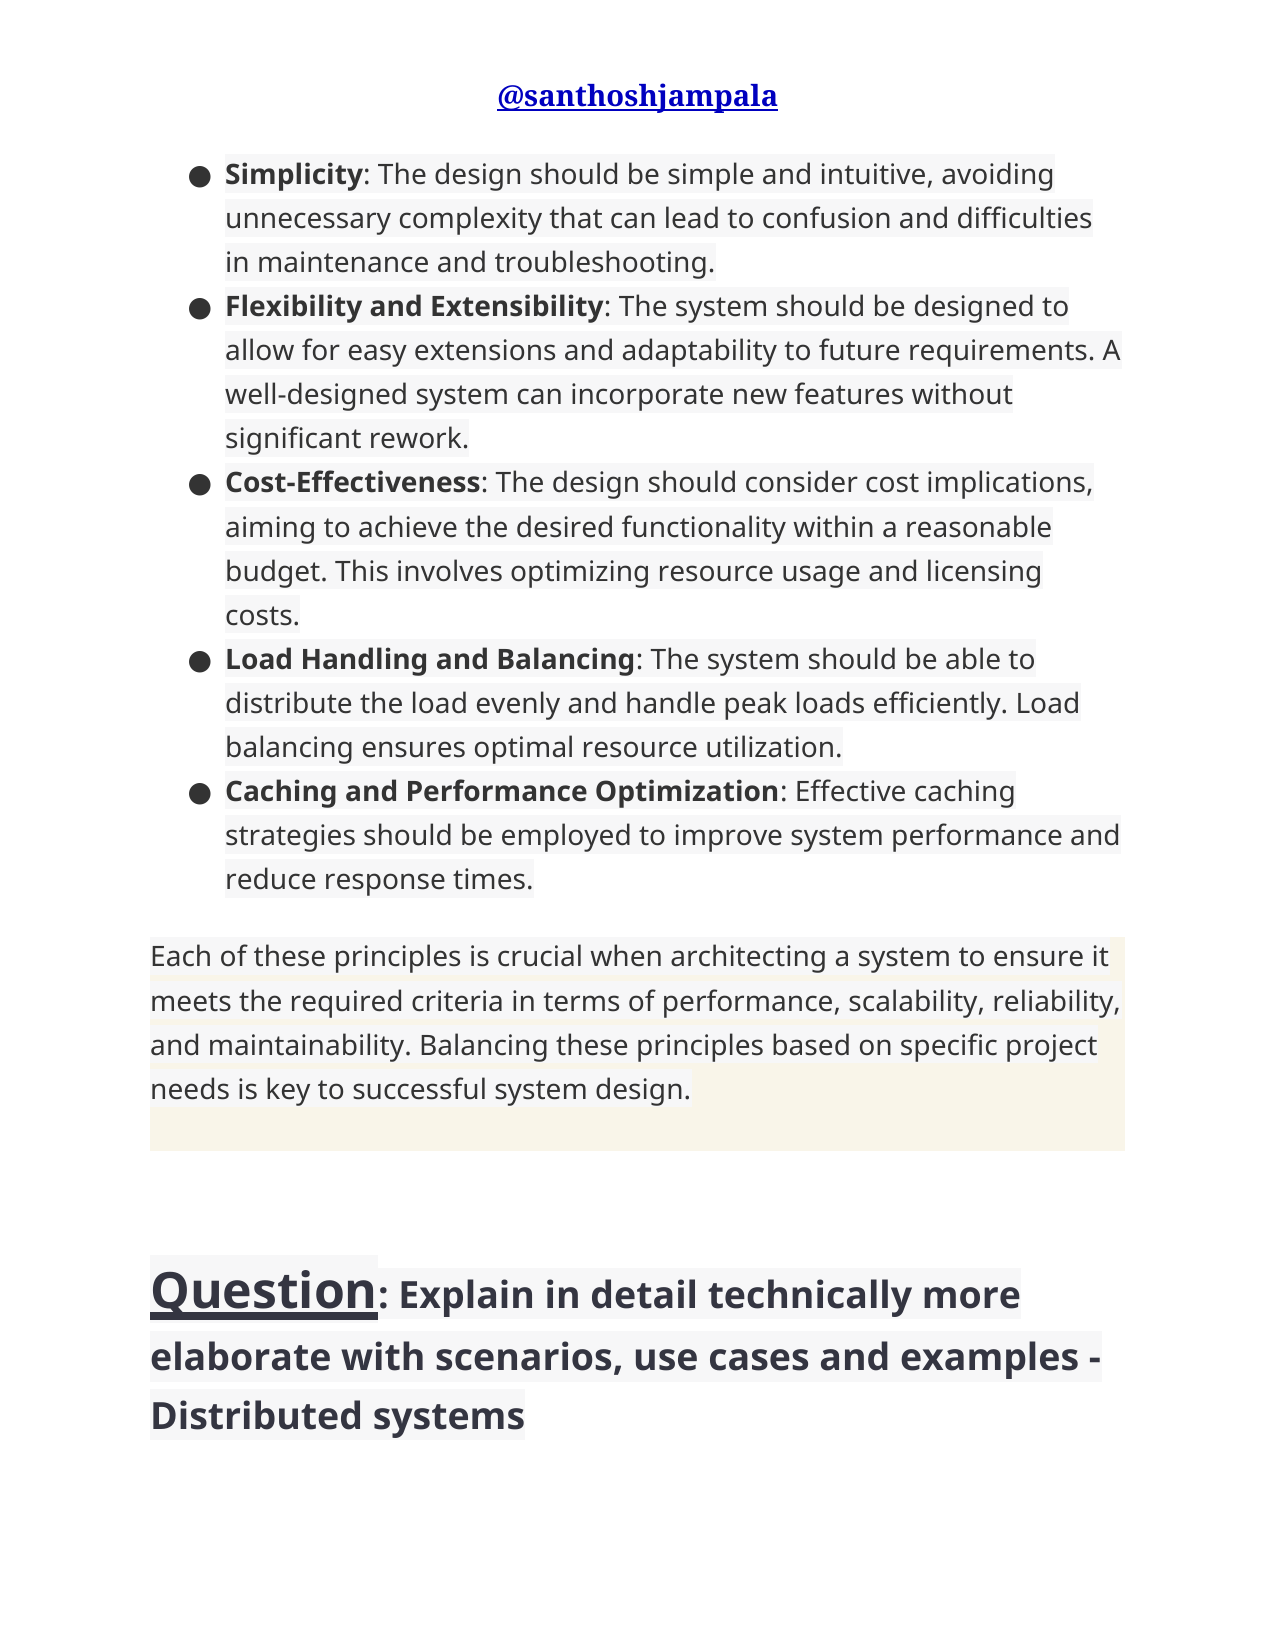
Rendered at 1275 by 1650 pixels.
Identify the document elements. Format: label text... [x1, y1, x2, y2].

text Each of these principles is crucial when architecting a system to ensure it meets the required criteria in terms of performance, scalability, reliability, and maintainability. Balancing these principles based on specific project needs is key to successful system design. [150, 937, 1125, 1107]
text Question: Explain in detail technically more elaborate with scenarios, use cases and examples - Distributed systems [150, 1255, 1125, 1440]
list Flexibility and Extensibility: The system should be designed to allow for easy extensions and adaptability to future requirements. A well-designed system can incorporate new features without significant rework. [187, 287, 1125, 457]
list Cost-Effectiveness: The design should consider cost implications, aiming to achieve the desired functionality within a reasonable budget. This involves optimizing resource usage and licensing costs. [187, 463, 1125, 633]
list Simplicity: The design should be simple and intuitive, avoiding unnecessary complexity that can lead to confusion and difficulties in maintenance and troubleshooting. [187, 154, 1125, 281]
list Load Handling and Balancing: The system should be able to distribute the load evenly and handle peak loads efficiently. Load balancing ensures optimal resource utilization. [187, 639, 1125, 766]
list Caching and Performance Optimization: Effective caching strategies should be employed to improve system performance and reduce response times. [187, 771, 1125, 898]
